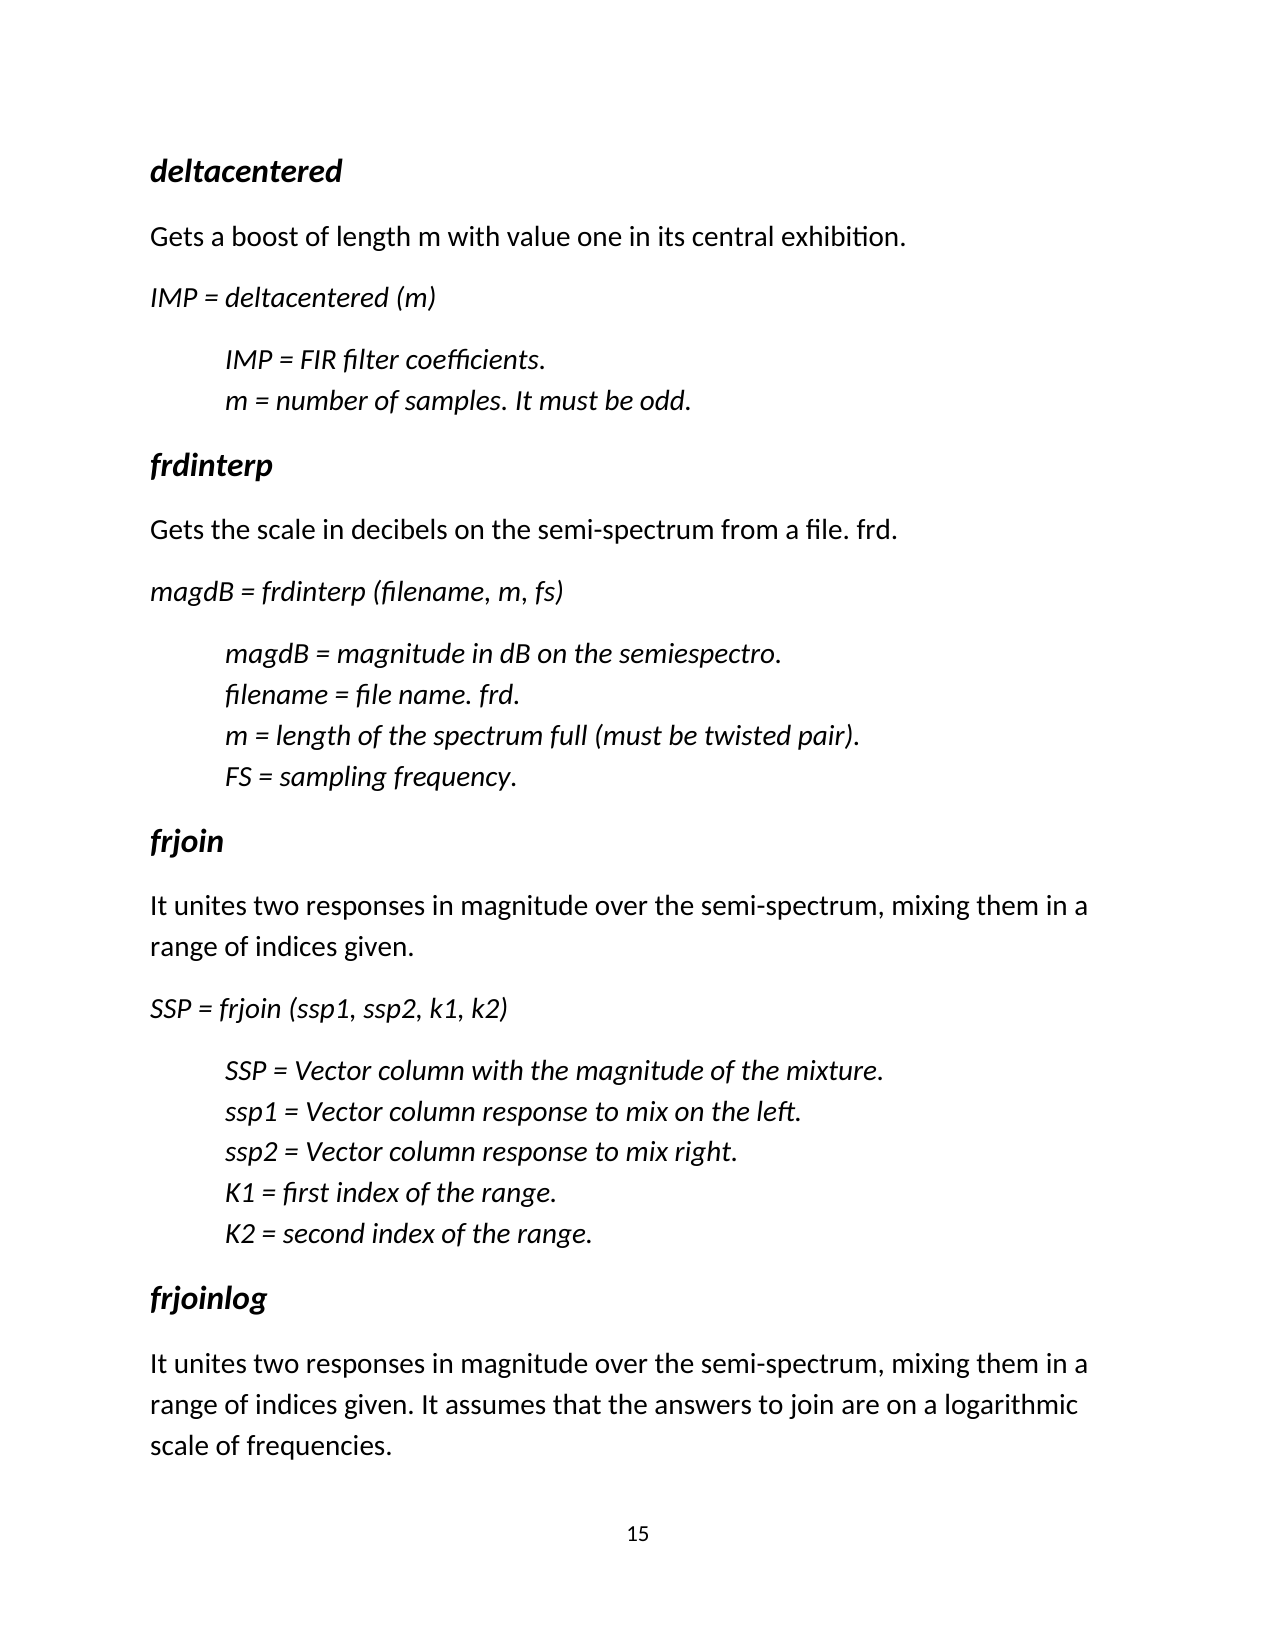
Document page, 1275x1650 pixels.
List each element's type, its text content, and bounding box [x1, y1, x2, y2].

text magdB = magnitude in dB on the semiespectro. filename = file name. frd. m = length of the spectrum full (must be twisted pair). FS = sampling frequency. [225, 635, 1125, 793]
text frdinterp [150, 444, 1125, 484]
text IMP = deltacentered (m) [150, 279, 1125, 315]
text Gets a boost of length m with value one in its central exhibition. [150, 218, 1125, 253]
text frjoinlog [150, 1277, 1125, 1318]
text magdB = frdinterp (filename, m, fs) [150, 573, 1125, 609]
text It unites two responses in magnitude over the semi-spectrum, mixing them in a range of indices given. [150, 887, 1125, 964]
text deltacentered [150, 150, 1125, 191]
text Gets the scale in decibels on the semi-spectrum from a file. frd. [150, 511, 1125, 547]
text IMP = FIR filter coefficients. m = number of samples. It must be odd. [225, 341, 1125, 418]
text SSP = frjoin (ssp1, ssp2, k1, k2) [150, 990, 1125, 1026]
text It unites two responses in magnitude over the semi-spectrum, mixing them in a range of indices given. It assumes that the answers to join are on a logarithmic scale of frequencies. [150, 1345, 1125, 1462]
text frjoin [150, 819, 1125, 860]
